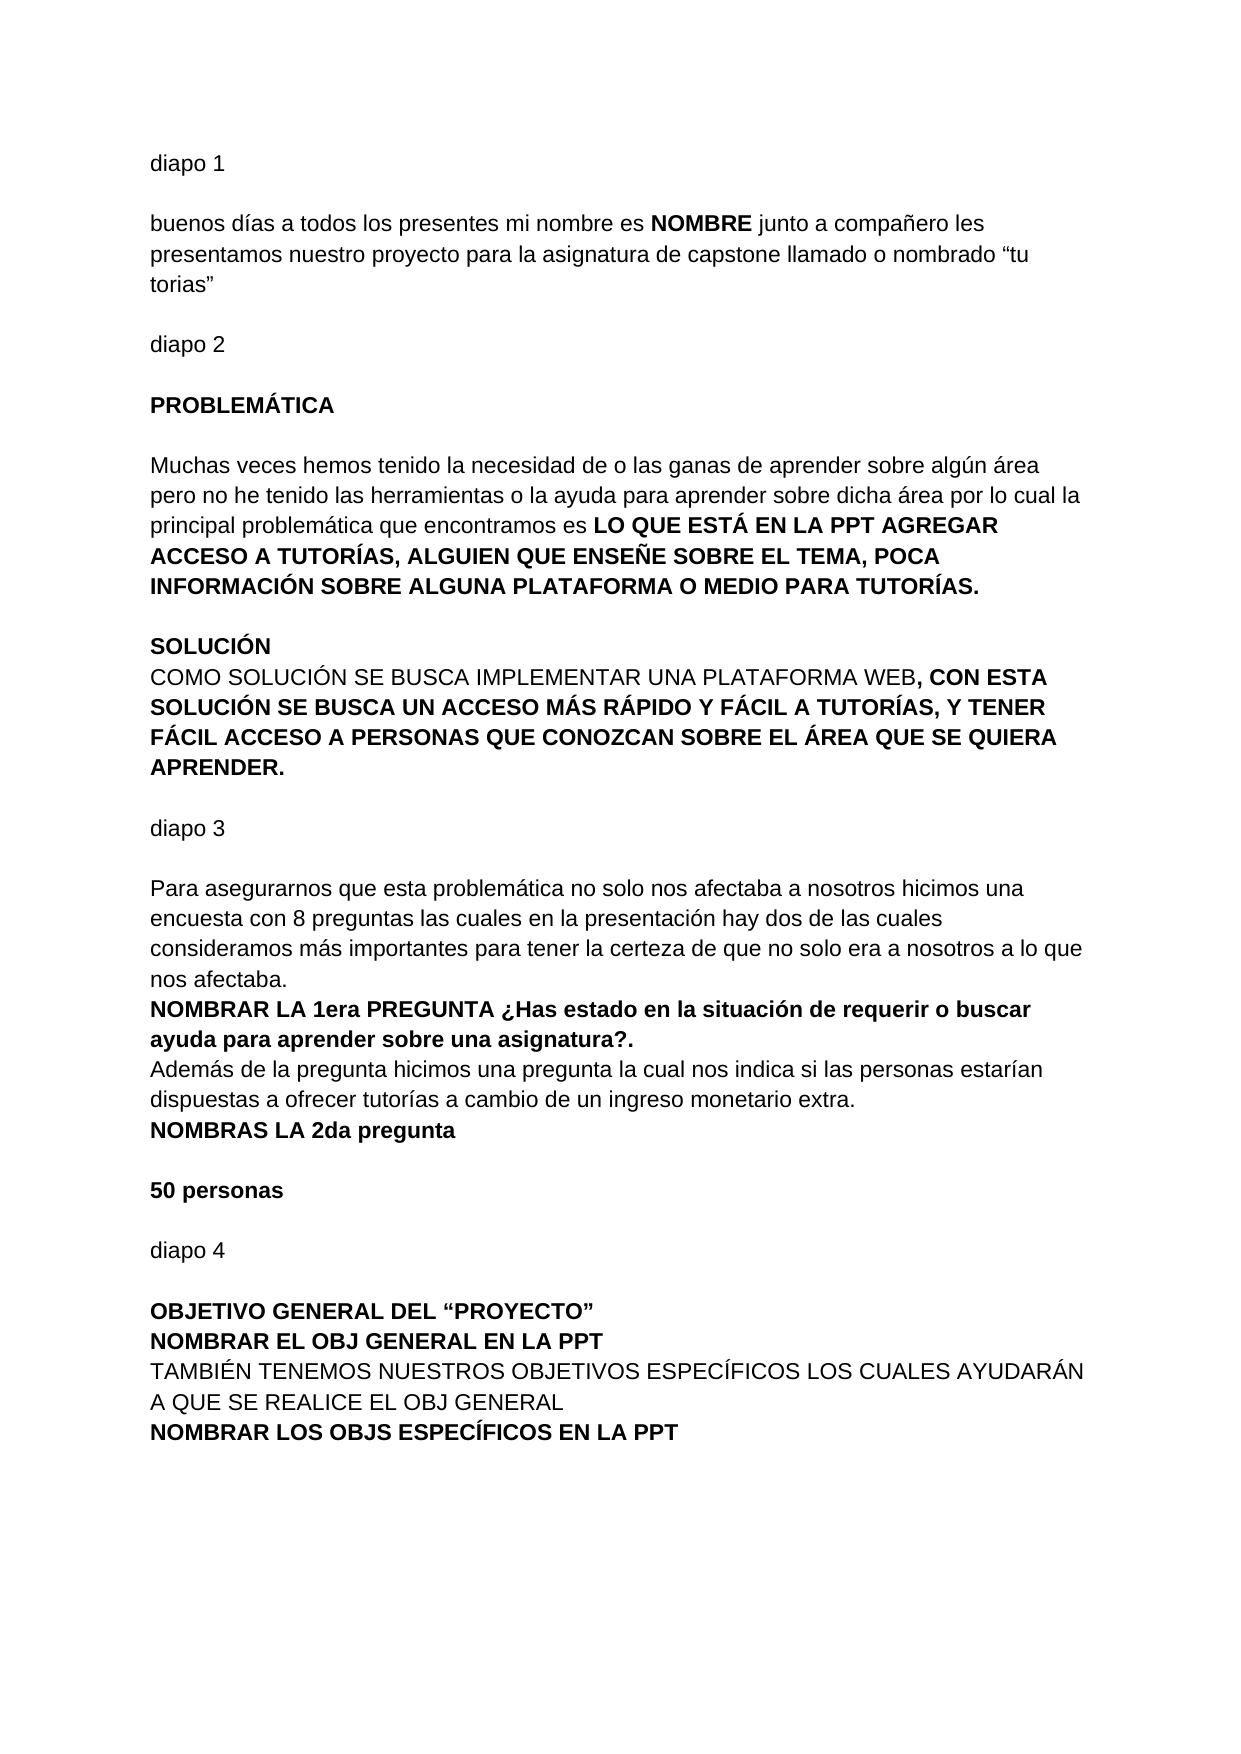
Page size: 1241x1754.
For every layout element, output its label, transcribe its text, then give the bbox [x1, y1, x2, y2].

text OBJETIVO GENERAL DEL “PROYECTO” [150, 1298, 1090, 1324]
text NOMBRAR LA 1era PREGUNTA ¿Has estado en la situación de requerir o buscar ayuda para aprender sobre una asignatura?. [150, 996, 1090, 1052]
text diapo 2 [150, 331, 1090, 358]
text SOLUCIÓN [150, 633, 1090, 660]
text COMO SOLUCIÓN SE BUSCA IMPLEMENTAR UNA PLATAFORMA WEB, CON ESTA SOLUCIÓN SE BUSCA UN ACCESO MÁS RÁPIDO Y FÁCIL A TUTORÍAS, Y TENER FÁCIL ACCESO A PERSONAS QUE CONOZCAN SOBRE EL ÁREA QUE SE QUIERA APRENDER. [150, 663, 1090, 781]
text Muchas veces hemos tenido la necesidad de o las ganas de aprender sobre algún área pero no he tenido las herramientas o la ayuda para aprender sobre dicha área por lo cual la principal problemática que encontramos es LO QUE ESTÁ EN LA PPT AGREGAR ACCESO A TUTORÍAS, ALGUIEN QUE ENSEÑE SOBRE EL TEMA, POCA INFORMACIÓN SOBRE ALGUNA PLATAFORMA O MEDIO PARA TUTORÍAS. [150, 452, 1090, 599]
text PROBLEMÁTICA [150, 392, 1090, 418]
text diapo 3 [150, 814, 1090, 841]
text diapo 1 [150, 150, 1090, 176]
text diapo 4 [150, 1237, 1090, 1264]
text TAMBIÉN TENEMOS NUESTROS OBJETIVOS ESPECÍFICOS LOS CUALES AYUDARÁN A QUE SE REALICE EL OBJ GENERAL [150, 1358, 1090, 1415]
text Para asegurarnos que esta problemática no solo nos afectaba a nosotros hicimos una encuesta con 8 preguntas las cuales en la presentación hay dos de las cuales consideramos más importantes para tener la certeza de que no solo era a nosotros a lo que nos afectaba. [150, 875, 1090, 992]
text NOMBRAS LA 2da pregunta [150, 1117, 1090, 1143]
text Además de la pregunta hicimos una pregunta la cual nos indica si las personas estarían dispuestas a ofrecer tutorías a cambio de un ingreso monetario extra. [150, 1056, 1090, 1113]
text NOMBRAR EL OBJ GENERAL EN LA PPT [150, 1328, 1090, 1354]
text 50 personas [150, 1177, 1090, 1203]
text buenos días a todos los presentes mi nombre es NOMBRE junto a compañero les presentamos nuestro proyecto para la asignatura de capstone llamado o nombrado “tu torias” [150, 210, 1090, 297]
text NOMBRAR LOS OBJS ESPECÍFICOS EN LA PPT [150, 1419, 1090, 1445]
